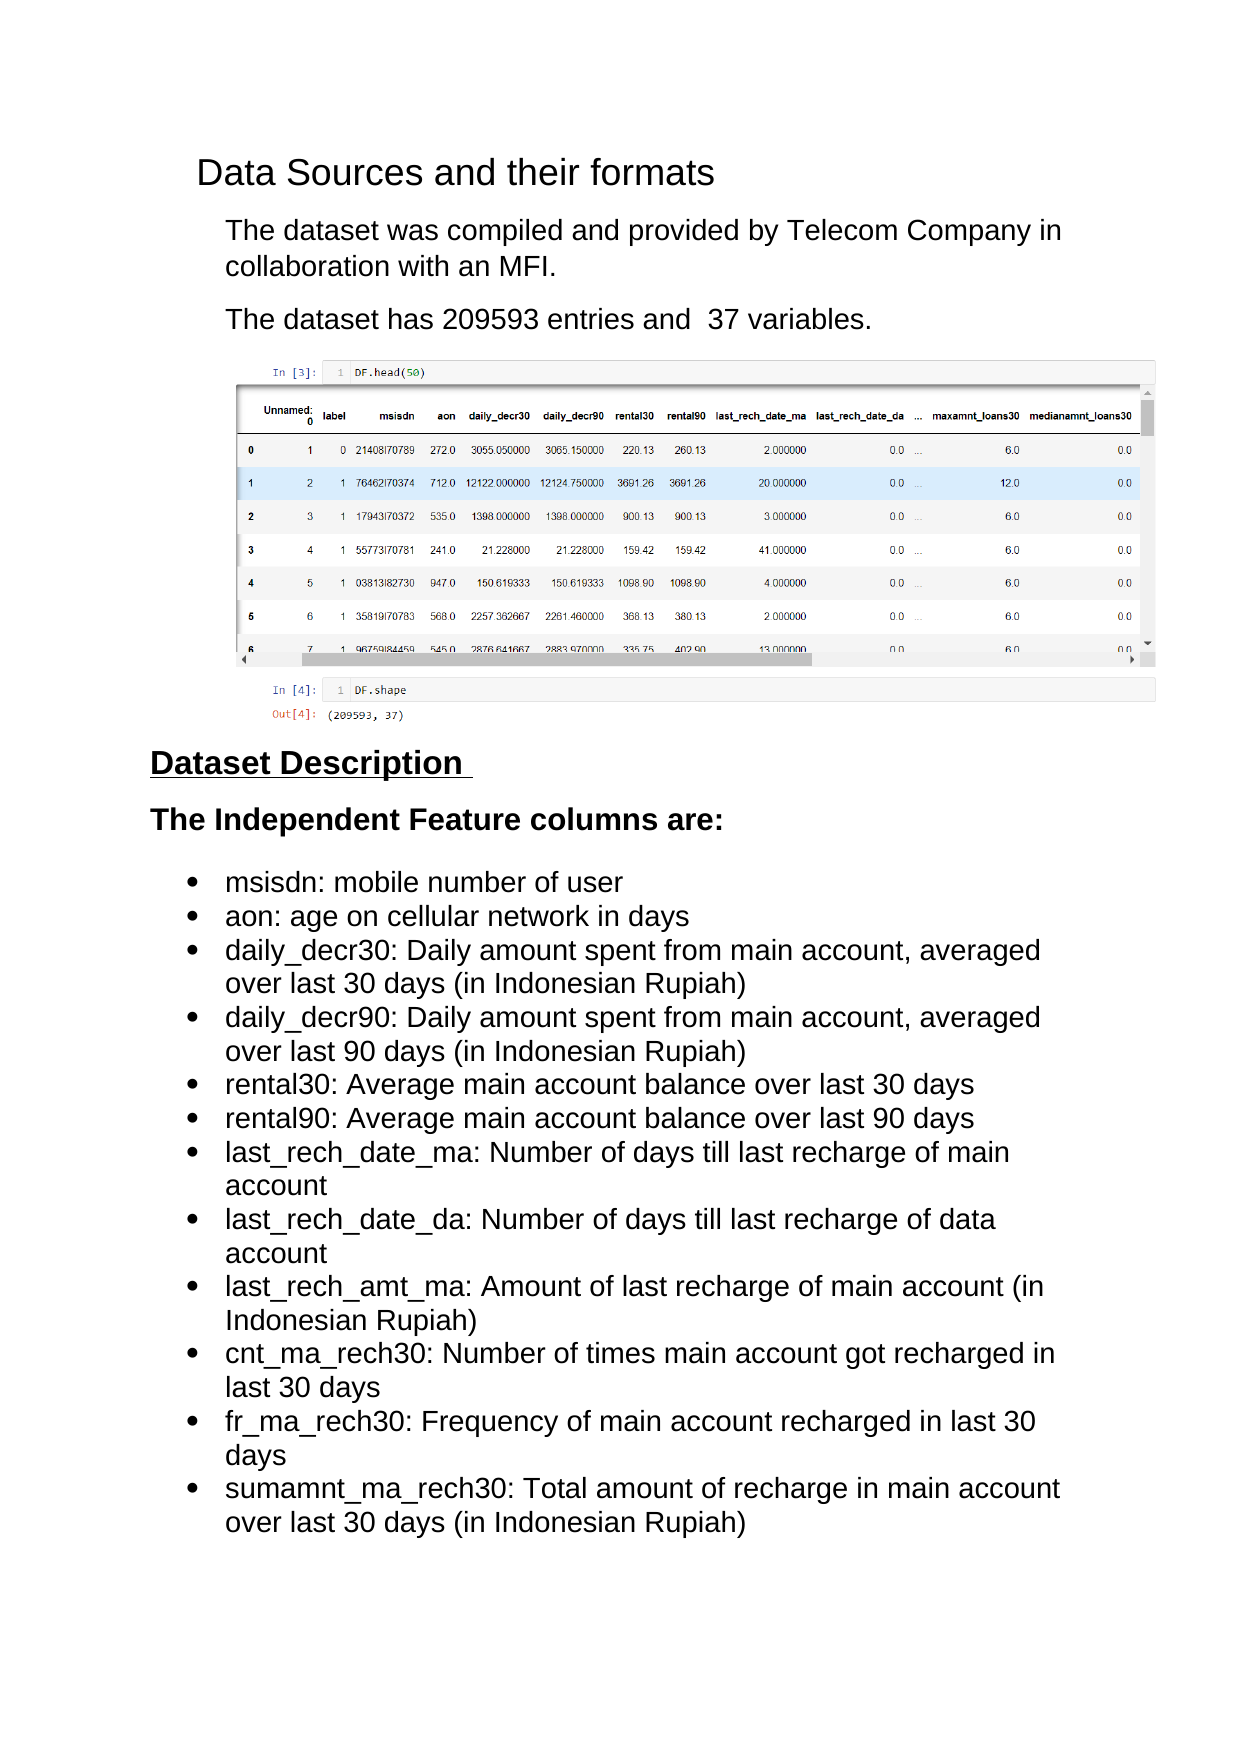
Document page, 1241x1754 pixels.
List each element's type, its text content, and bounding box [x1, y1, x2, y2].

list aon: age on cellular network in days [187, 899, 1090, 932]
text Data Sources and their formats [187, 150, 1090, 193]
text Dataset Description [150, 743, 1090, 782]
list last_rech_amt_ma: Amount of last recharge of main account (in Indonesian Rupiah) [187, 1269, 1090, 1336]
list cnt_ma_rech30: Number of times main account got recharged in last 30 days [187, 1336, 1090, 1404]
list last_rech_date_ma: Number of days till last recharge of main account [187, 1134, 1090, 1202]
text The dataset was compiled and provided by Telecom Company in collaboration with an MFI. [225, 213, 1090, 283]
list rental30: Average main account balance over last 30 days [187, 1067, 1090, 1101]
list daily_decr90: Daily amount spent from main account, averaged over last 90 days (in Indonesian Rupiah) [187, 1000, 1090, 1067]
picture [225, 355, 1166, 725]
text The dataset has 209593 entries and 37 variables. [225, 302, 1090, 336]
text The Independent Feature columns are: [150, 801, 1090, 837]
list sumamnt_ma_rech30: Total amount of recharge in main account over last 30 days (in Indonesian Rupiah) [187, 1471, 1090, 1538]
list fr_ma_rech30: Frequency of main account recharged in last 30 days [187, 1404, 1090, 1471]
list daily_decr30: Daily amount spent from main account, averaged over last 30 days (in Indonesian Rupiah) [187, 932, 1090, 1000]
list msisdn: mobile number of user [187, 865, 1090, 899]
list last_rech_date_da: Number of days till last recharge of data account [187, 1202, 1090, 1269]
list rental90: Average main account balance over last 90 days [187, 1101, 1090, 1134]
